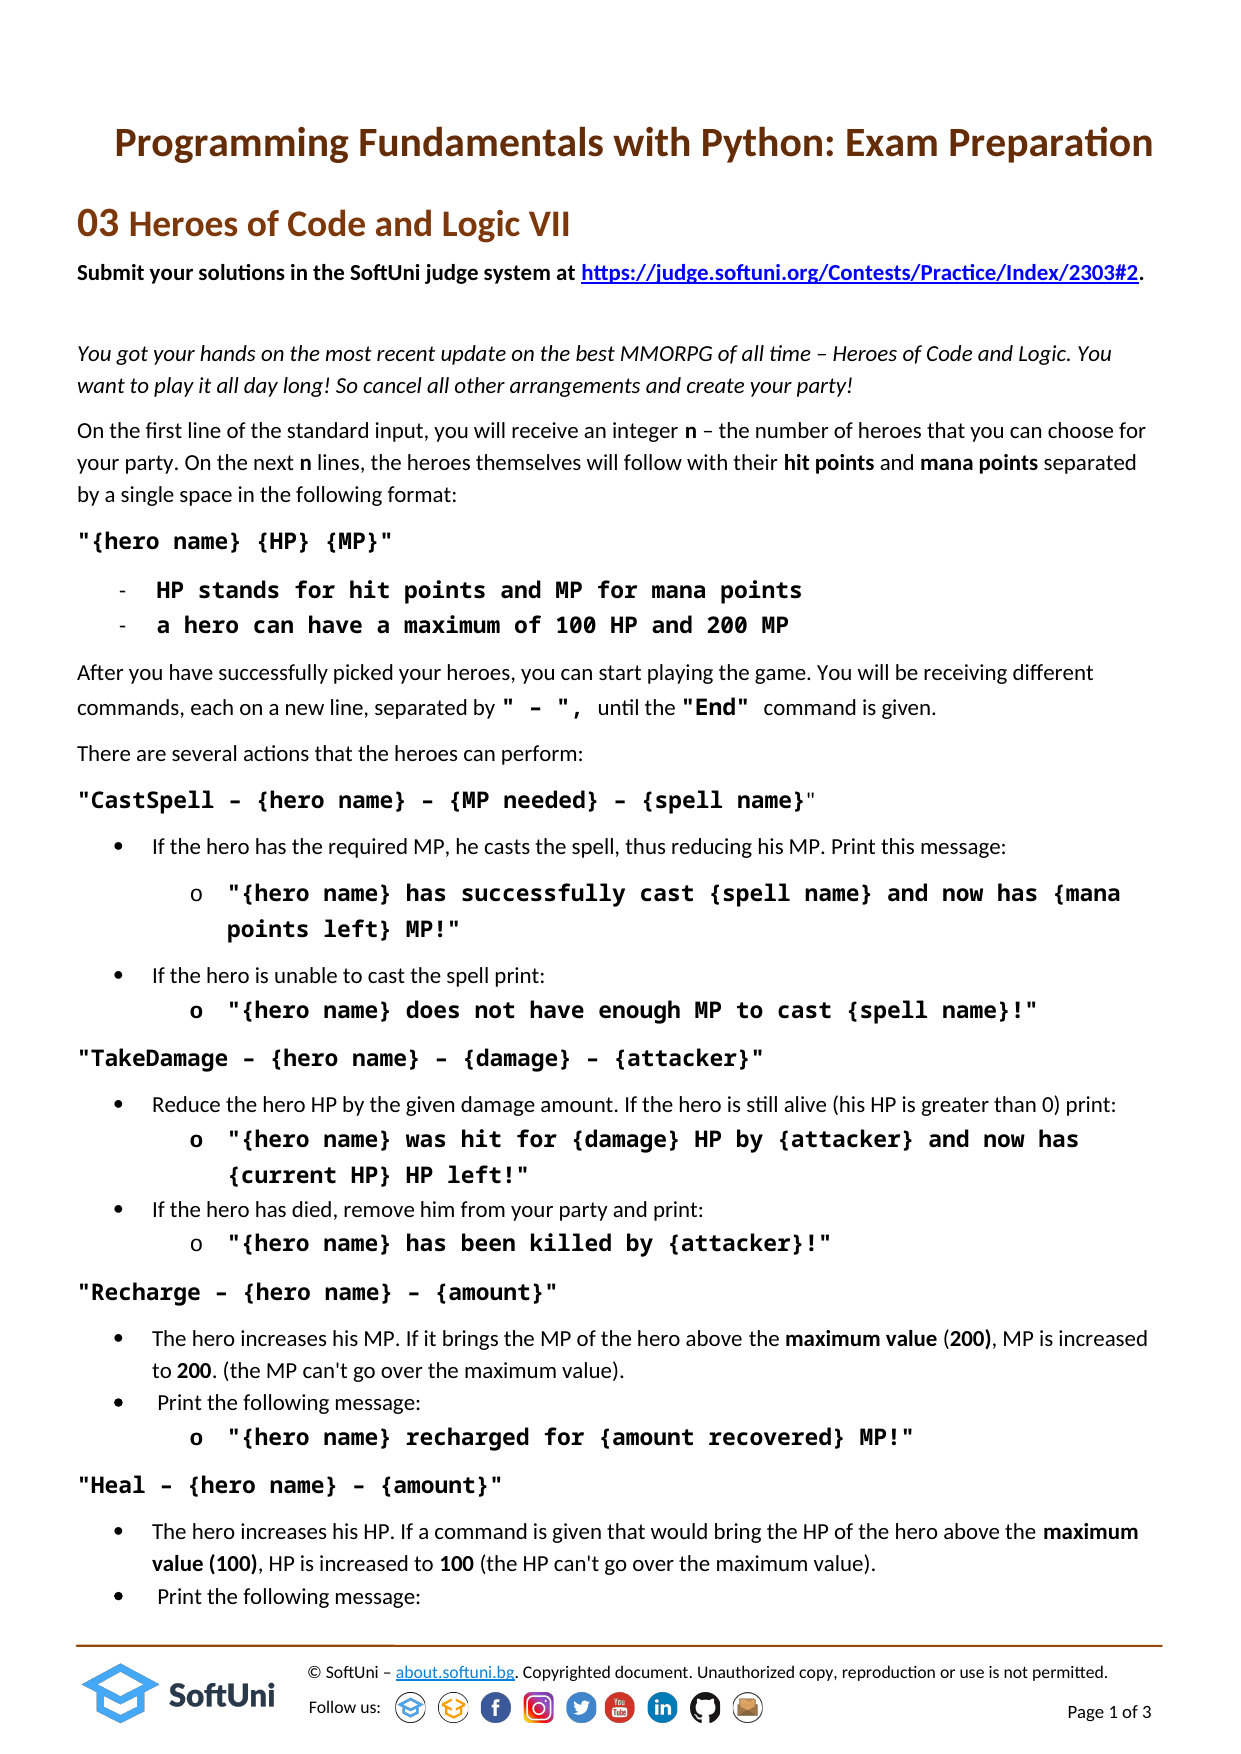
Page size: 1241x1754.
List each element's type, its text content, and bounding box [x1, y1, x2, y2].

picture [75, 1658, 281, 1729]
list The hero increases his MP. If it brings the MP of the hero above the maximum value (200), MP is increased to 200. (the MP can't go over the maximum value). [114, 1324, 1163, 1384]
text On the first line of the standard input, you will receive an integer n – the number of heroes that you can choose for your party. On the next n lines, the heroes themselves will follow with their hit points and mana points separated by a single space in the following format: [77, 416, 1163, 508]
list HP stands for hit points and MP for mana points [119, 573, 1163, 605]
picture [647, 1692, 656, 1701]
picture [523, 1692, 554, 1723]
picture [566, 1692, 597, 1723]
picture [661, 1705, 671, 1714]
picture [395, 1692, 426, 1723]
list Print the following message: [114, 1388, 1163, 1416]
subtitle Programming Fundamentals with Python: Exam Preparation [114, 116, 1163, 167]
picture [647, 1714, 656, 1723]
text "Recharge – {hero name} – {amount}" [77, 1275, 1163, 1307]
picture [480, 1692, 511, 1723]
text "CastSpell – {hero name} – {MP needed} – {spell name}" [77, 784, 1163, 815]
list "{hero name} does not have enough MP to cast {spell name}!" [189, 993, 1163, 1025]
text "{hero name} {HP} {MP}" [77, 525, 1163, 556]
text "TakeDamage – {hero name} – {damage} – {attacker}" [77, 1042, 1163, 1073]
list If the hero has the required MP, he casts the spell, thus reducing his MP. Print this message: [114, 832, 1163, 860]
list Print the following message: [114, 1582, 1163, 1610]
text "Heal – {hero name} – {amount}" [77, 1469, 1163, 1500]
list If the hero has died, remove him from your party and print: [114, 1195, 1163, 1223]
text Submit your solutions in the SoftUni judge system at https://judge.softuni.org/Contests/Practice/Index/2303#2. [77, 258, 1163, 286]
picture [669, 1692, 678, 1701]
list The hero increases his HP. If a command is given that would bring the HP of the hero above the maximum value (100), HP is increased to 100 (the HP can't go over the maximum value). [114, 1517, 1163, 1578]
picture [438, 1692, 469, 1723]
subtitle 03 Heroes of Code and Logic VII [77, 196, 1163, 246]
list "{hero name} has been killed by {attacker}!" [189, 1227, 1163, 1258]
text There are several actions that the heroes can perform: [77, 739, 1163, 767]
list a hero can have a maximum of 100 HP and 200 MP [119, 609, 1163, 641]
picture [732, 1692, 763, 1723]
picture [604, 1692, 635, 1723]
picture [669, 1714, 678, 1723]
list "{hero name} was hit for {damage} HP by {attacker} and now has {current HP} HP left!" [189, 1123, 1163, 1190]
list "{hero name} has successfully cast {spell name} and now has {mana points left} MP!" [189, 877, 1163, 944]
list Reduce the hero HP by the given damage amount. If the hero is still alive (his HP is greater than 0) print: [114, 1091, 1163, 1118]
list If the hero is unable to cast the spell print: [114, 961, 1163, 989]
text After you have successfully picked your heroes, you can start playing the game. You will be receiving different commands, each on a new line, separated by " – ", until the "End" command is given. [77, 658, 1163, 722]
text You got your hands on the most recent update on the best MMORPG of all time – Heroes of Code and Logic. You want to play it all day long! So cancel all other arrangements and create your party! [77, 339, 1163, 399]
picture [690, 1692, 721, 1723]
list "{hero name} recharged for {amount recovered} MP!" [189, 1420, 1163, 1452]
